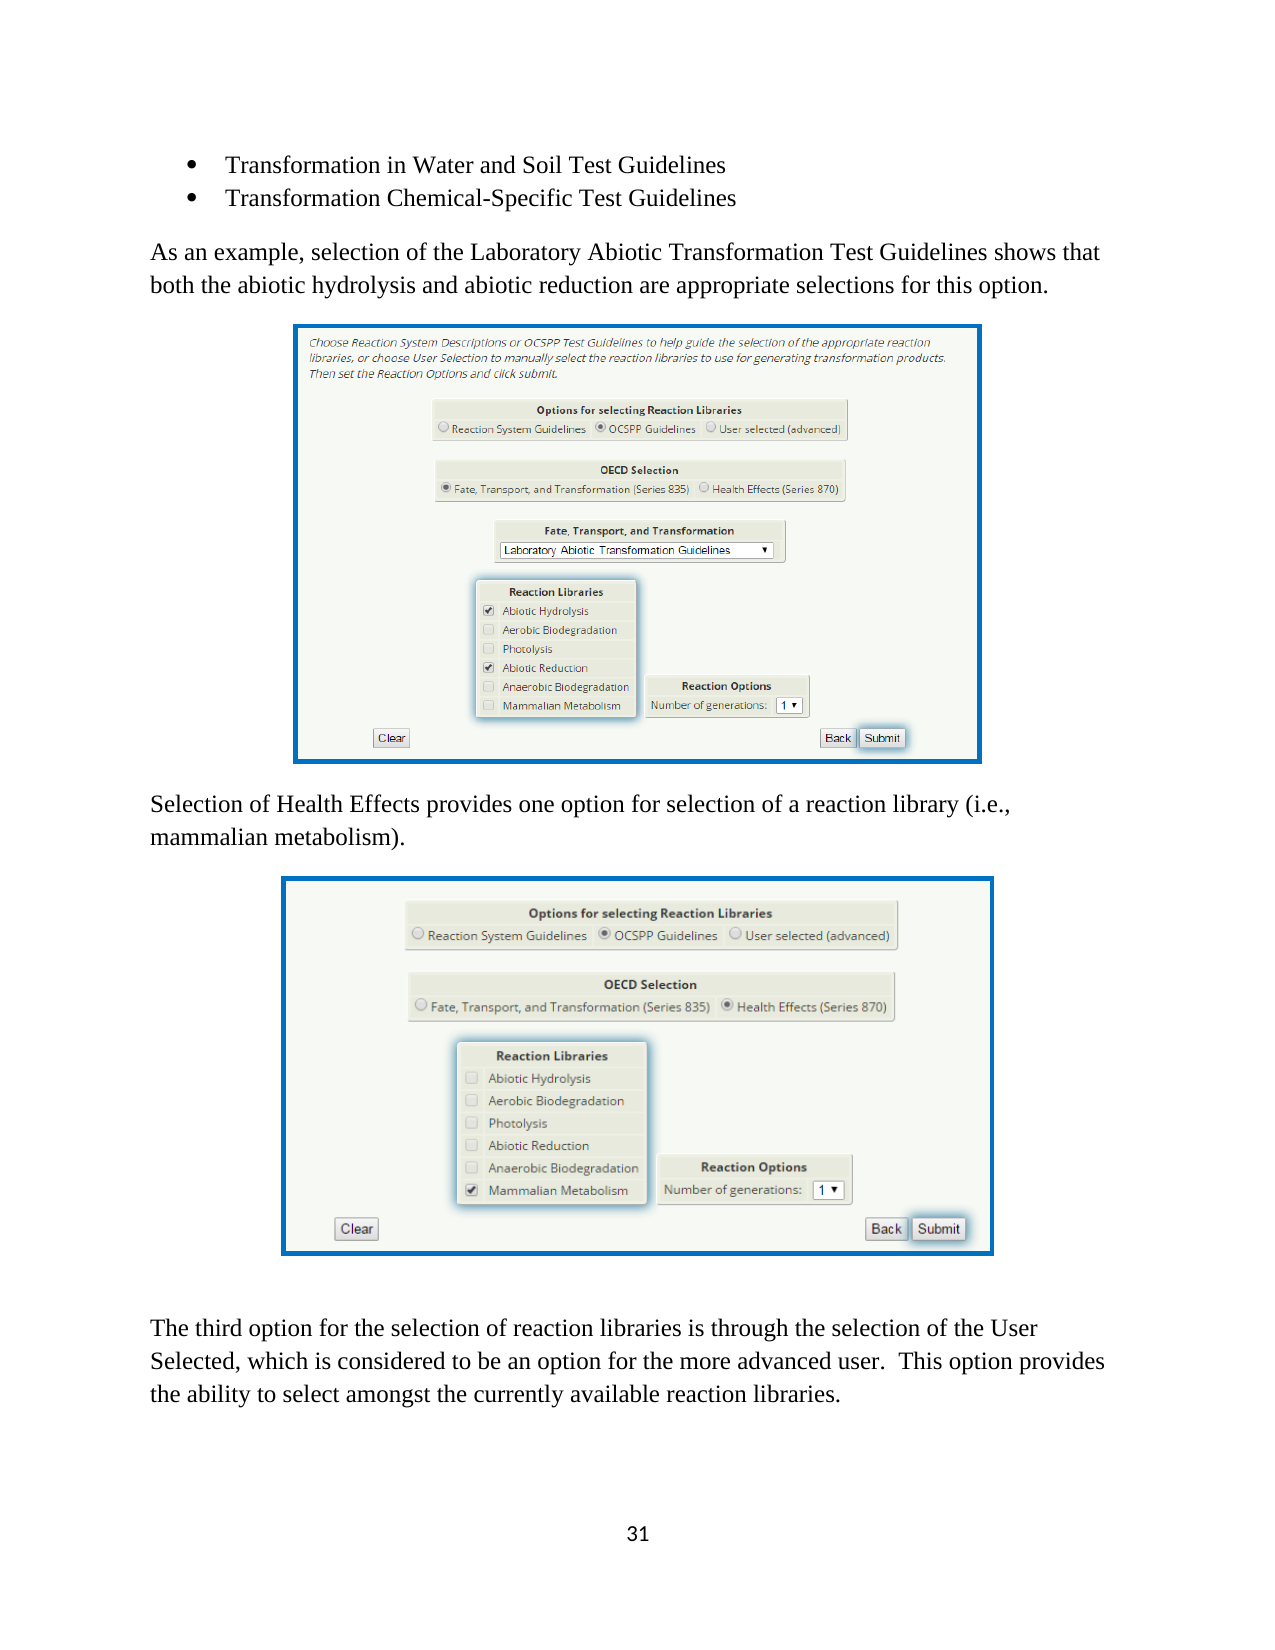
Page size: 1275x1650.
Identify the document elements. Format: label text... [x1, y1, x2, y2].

picture [286, 881, 990, 1251]
list Transformation Chemical-Specific Test Guidelines [187, 183, 1125, 212]
text Selection of Health Effects provides one option for selection of a reaction library (i.e., mammalian metabolism). [150, 789, 1125, 851]
list Transformation in Water and Soil Test Guidelines [187, 150, 1125, 179]
text As an example, selection of the Laboratory Abiotic Transformation Test Guidelines shows that both the abiotic hydrolysis and abiotic reduction are appropriate selections for this option. [150, 237, 1125, 299]
text The third option for the selection of reaction libraries is through the selection of the User Selected, which is considered to be an option for the more advanced user. This option provides the ability to select amongst the currently available reaction libraries. [150, 1313, 1125, 1408]
picture [298, 328, 977, 759]
